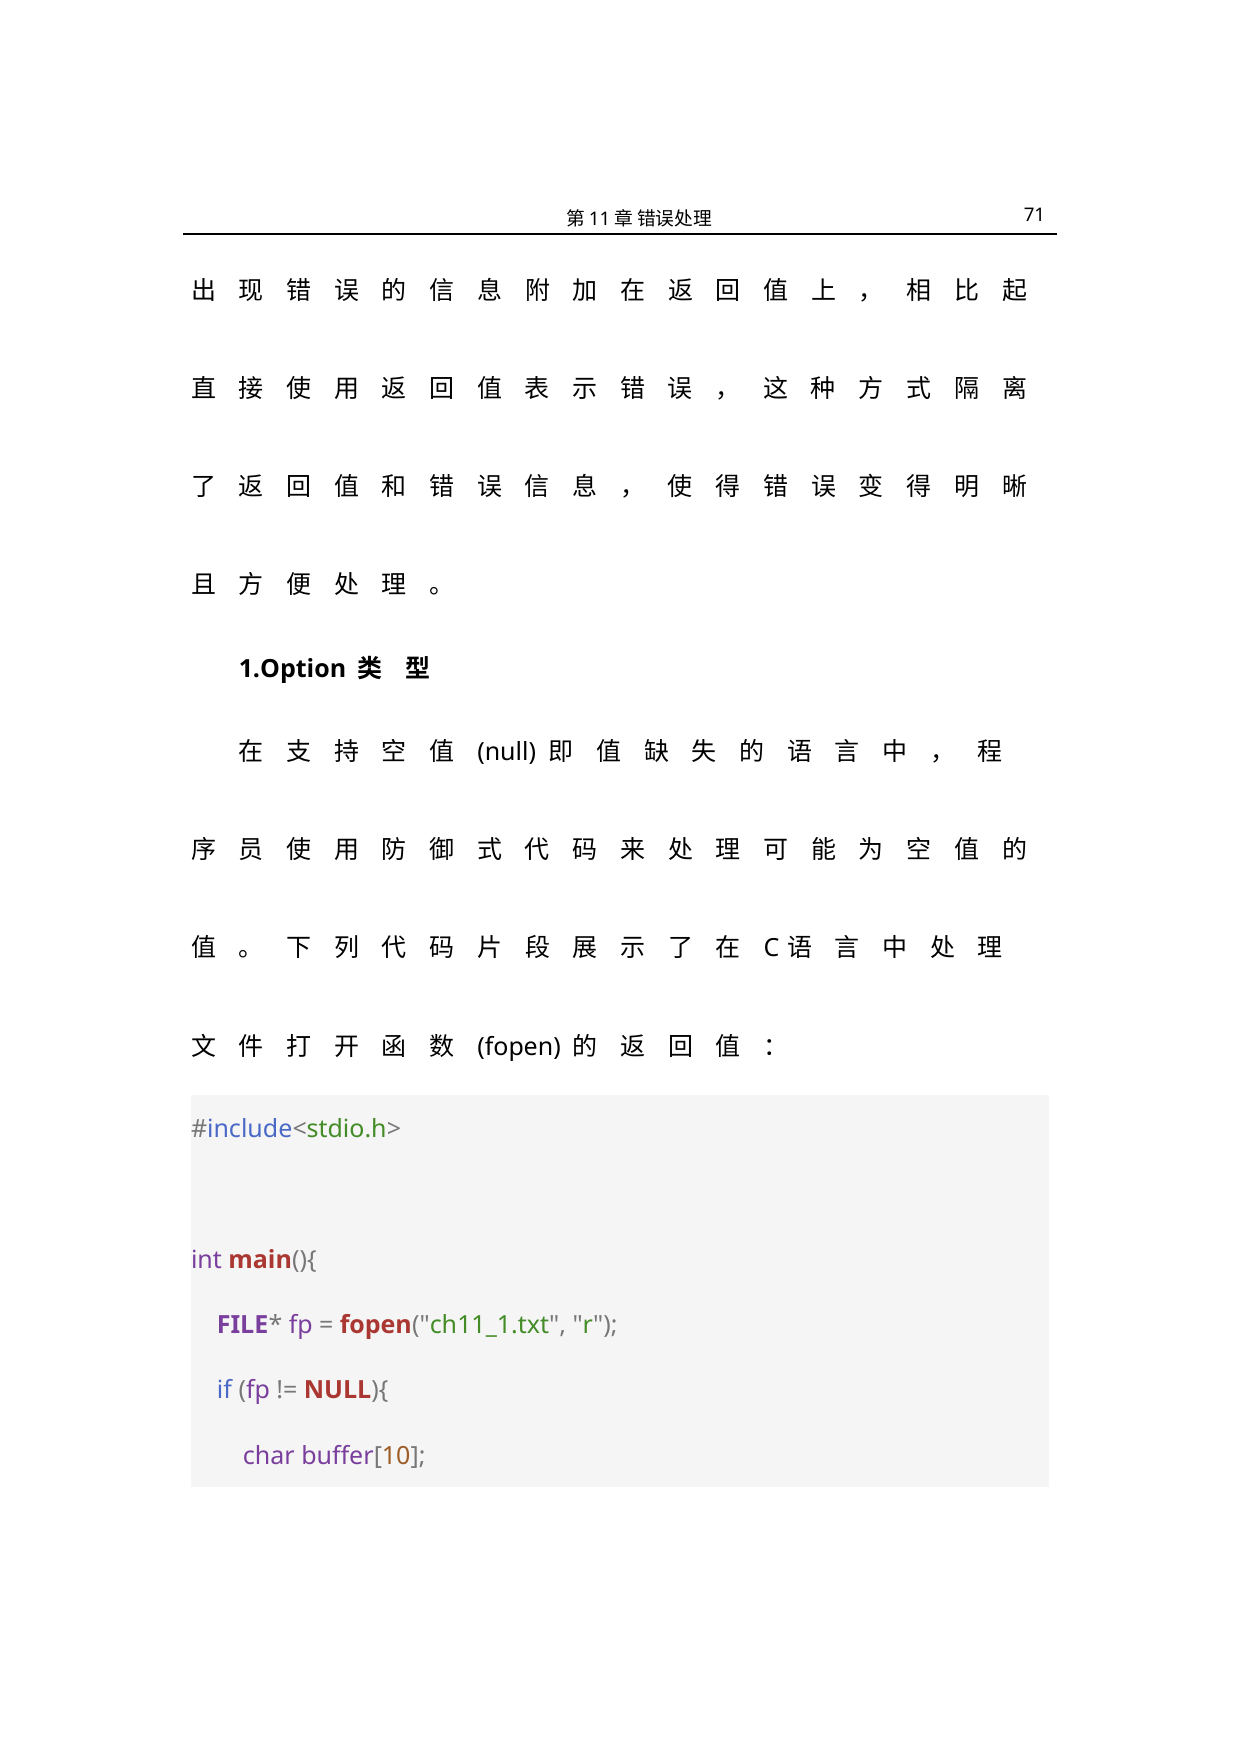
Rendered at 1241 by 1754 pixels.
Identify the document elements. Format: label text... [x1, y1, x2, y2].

text if (fp != NULL){ [191, 1357, 1049, 1422]
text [191, 256, 1049, 615]
text 1.Option类型 [191, 633, 1049, 699]
text 在支持空值(null)即值缺失的语言中，程序员使用防御式代码来处理可能为空值的值。下列代码片段展示了在C语言中处理文件打开函数(fopen)的返回值： [191, 717, 1049, 1077]
text char buffer[10]; [191, 1422, 1049, 1487]
text int main(){ [191, 1226, 1049, 1291]
text FILE* fp = fopen("ch11_1.txt", "r"); [191, 1291, 1049, 1357]
text #include<stdio.h> [191, 1095, 1049, 1160]
